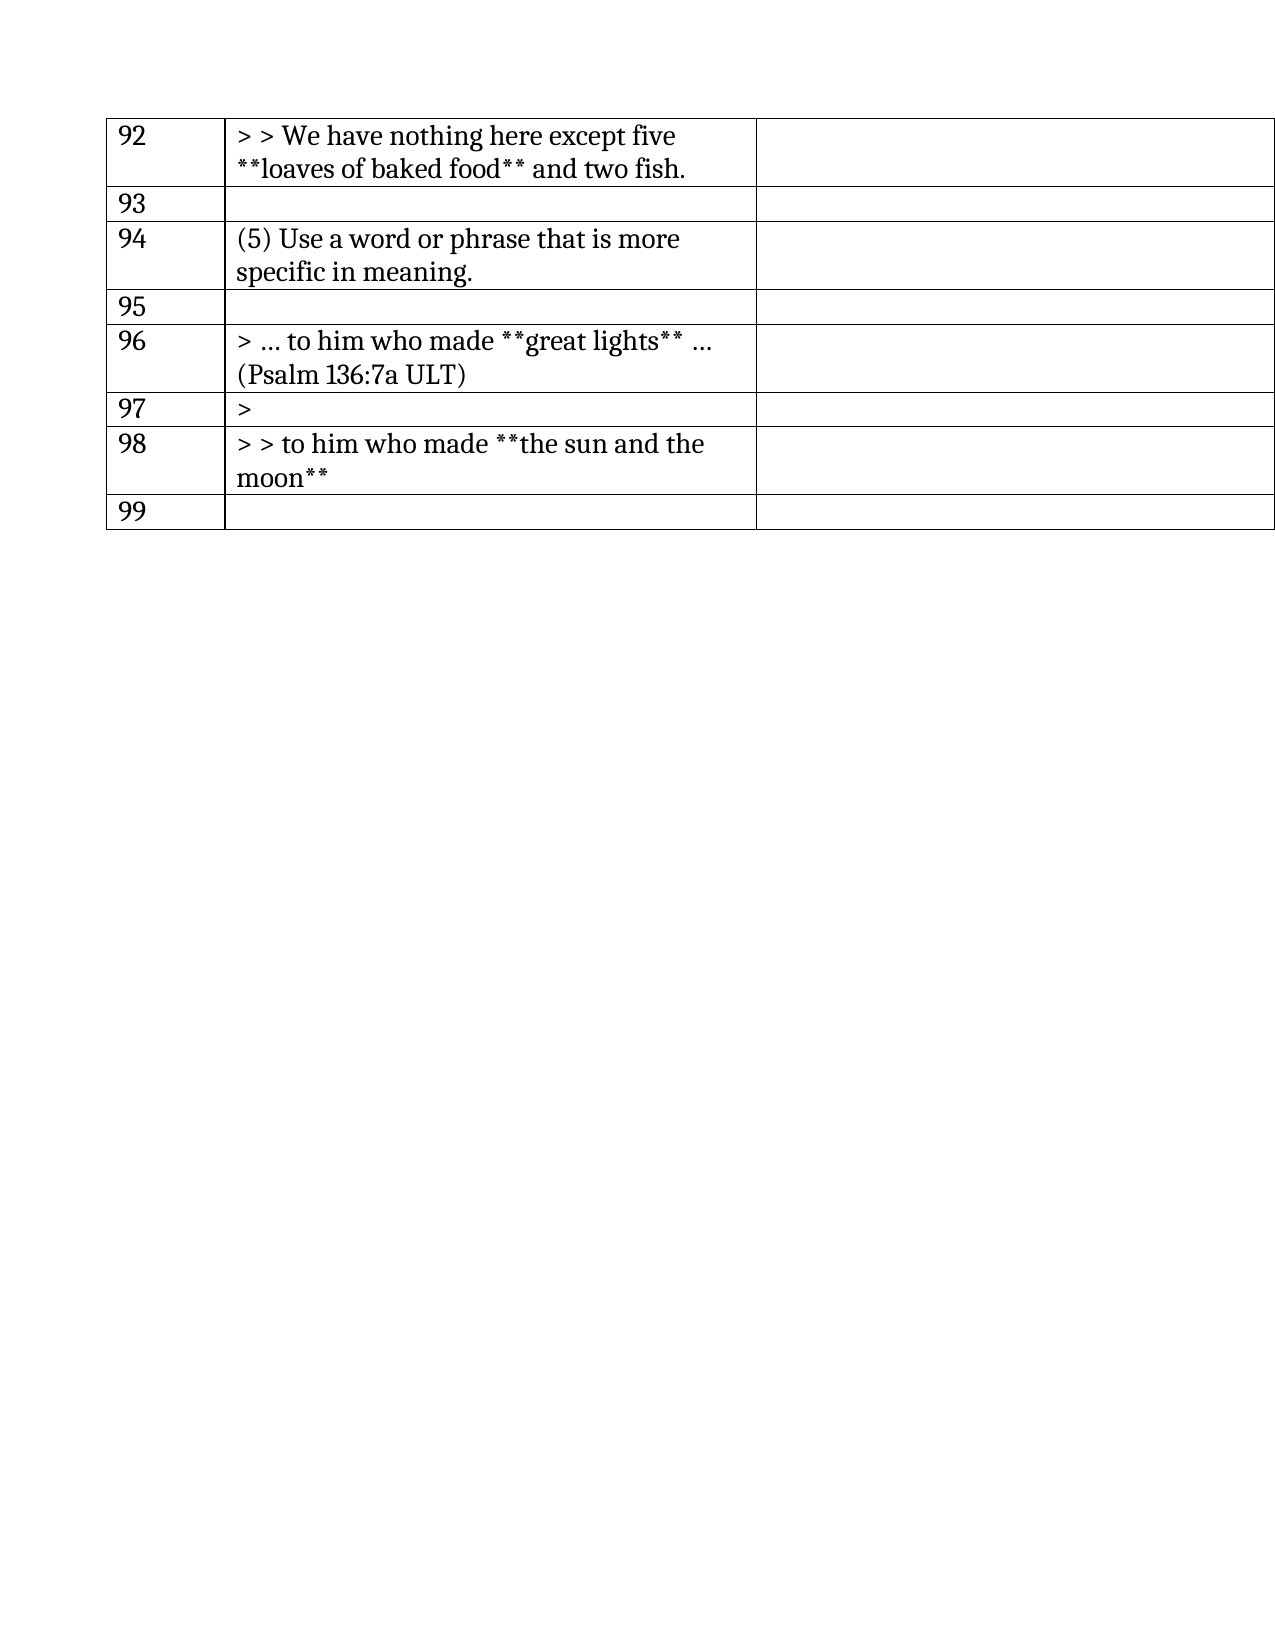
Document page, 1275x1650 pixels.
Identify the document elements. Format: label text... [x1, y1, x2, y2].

table_cell 93 [107, 187, 224, 221]
table_cell > [226, 393, 756, 426]
table_cell [757, 495, 1274, 529]
table_cell [757, 427, 1274, 494]
table_cell 97 [107, 393, 224, 426]
table_cell > … to him who made **great lights** … (Psalm 136:7a ULT) [226, 325, 756, 392]
table_cell [757, 290, 1274, 323]
table_cell [757, 222, 1274, 289]
table_cell 98 [107, 427, 224, 494]
table_cell [226, 495, 756, 529]
table_cell [757, 393, 1274, 426]
table_cell [226, 187, 756, 221]
table_cell [757, 325, 1274, 392]
table_cell [226, 290, 756, 323]
table_cell 94 [107, 222, 224, 289]
table_cell > > to him who made **the sun and the moon** [226, 427, 756, 494]
table_cell (5) Use a word or phrase that is more specific in meaning. [226, 222, 756, 289]
table_cell > > We have nothing here except five **loaves of baked food** and two fish. [226, 119, 756, 186]
table_cell [757, 119, 1274, 186]
table_cell 95 [107, 290, 224, 323]
table_cell [757, 187, 1274, 221]
table_cell 92 [107, 119, 224, 186]
table_cell 96 [107, 325, 224, 392]
table_cell 99 [107, 495, 224, 529]
